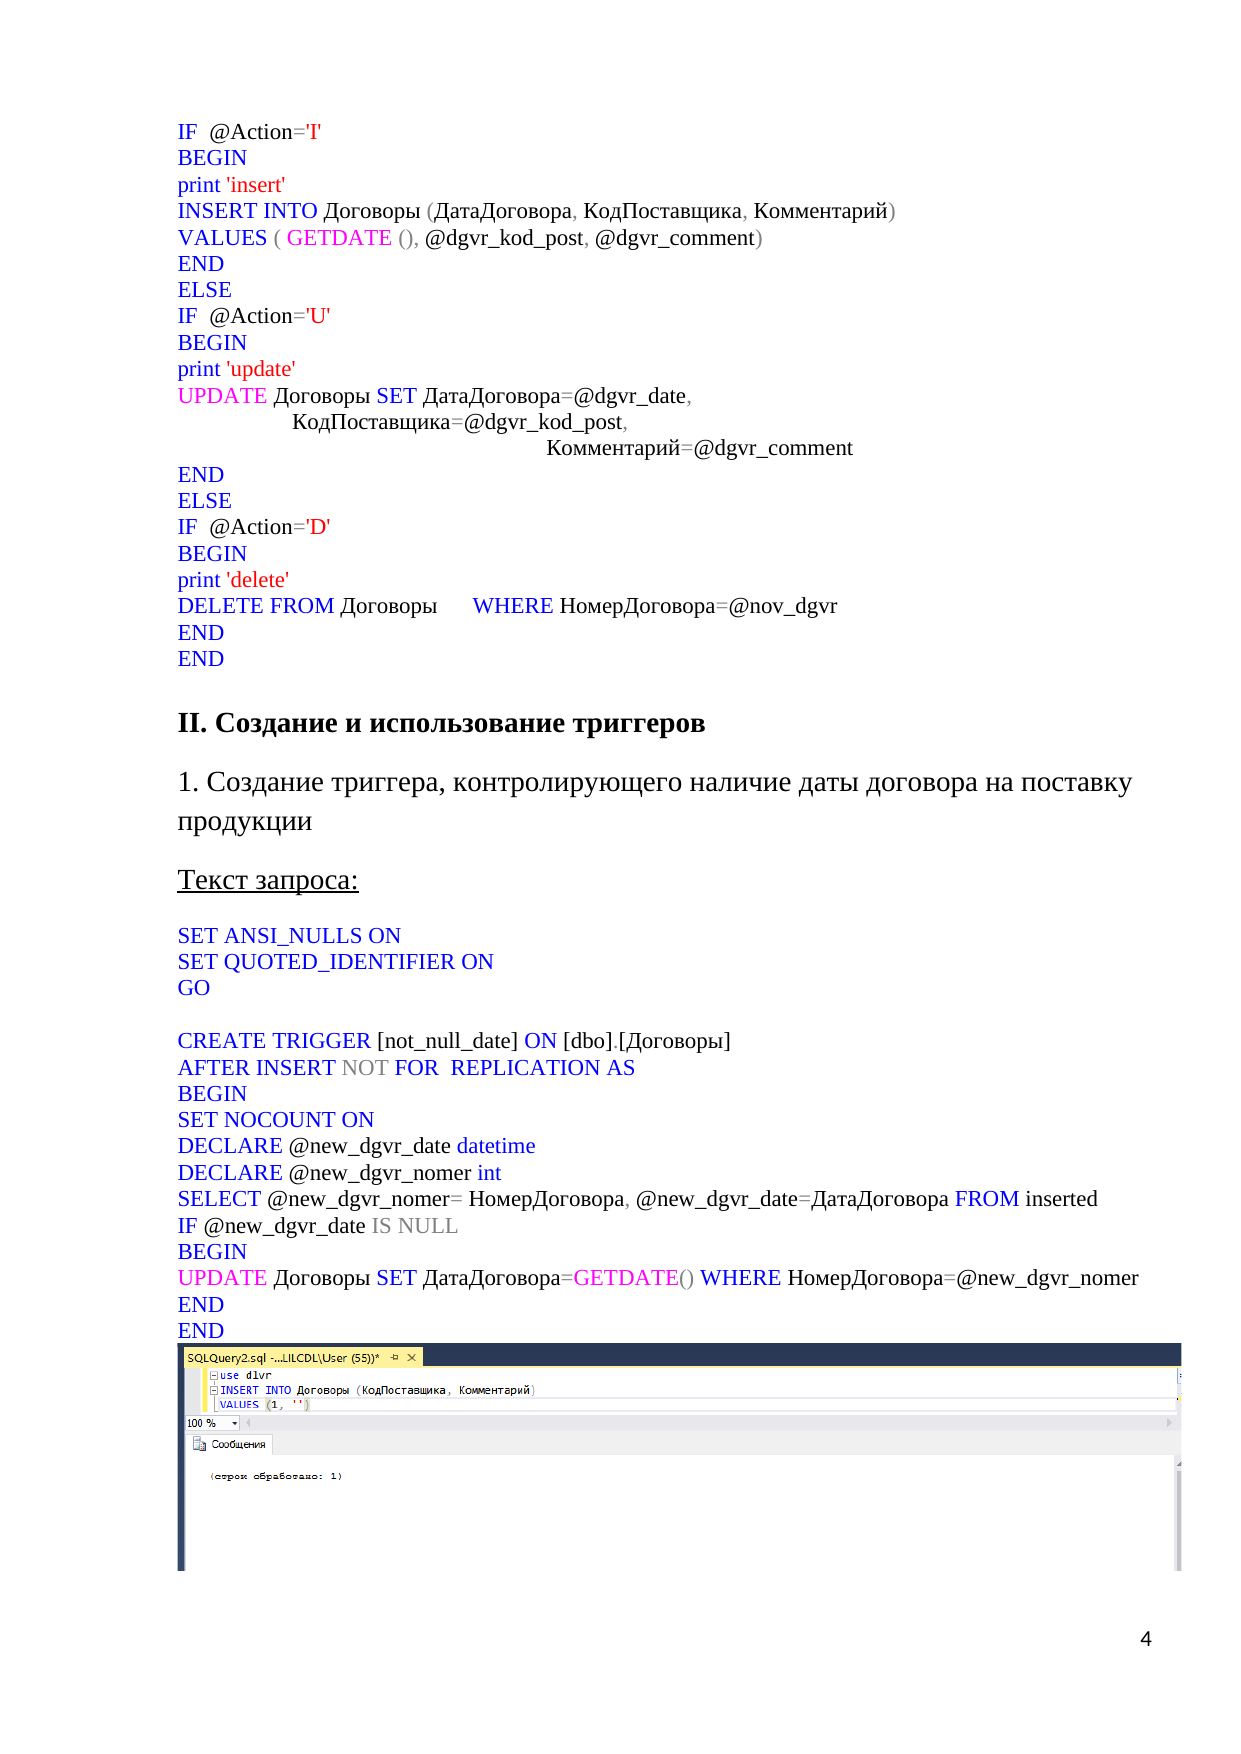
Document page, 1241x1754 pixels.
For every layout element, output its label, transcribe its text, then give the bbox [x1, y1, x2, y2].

text print 'insert' [177, 171, 1152, 197]
text BEGIN [177, 329, 1152, 355]
text IF @Action='I' [177, 118, 1152, 144]
text GO [177, 974, 1152, 1001]
text print 'delete' [177, 566, 1152, 592]
text 1. Создание триггера, контролирующего наличие даты договора на поставку продукции [177, 764, 1152, 837]
text Комментарий=@dgvr_comment [177, 434, 1152, 461]
text AFTER INSERT NOT FOR REPLICATION AS [177, 1053, 1152, 1080]
text IF @new_dgvr_date IS NULL [177, 1212, 1152, 1238]
text VALUES ( GETDATE (), @dgvr_kod_post, @dgvr_comment) [177, 223, 1152, 250]
text SET ANSI_NULLS ON [177, 922, 1152, 948]
text BEGIN [177, 144, 1152, 171]
text IF @Action='U' [177, 303, 1152, 329]
text END [177, 645, 1152, 672]
text UPDATE Договоры SET ДатаДоговора=GETDATE() WHERE НомерДоговора=@new_dgvr_nomer [177, 1264, 1152, 1291]
text print 'update' [177, 355, 1152, 382]
text END [177, 1317, 1152, 1343]
text КодПоставщика=@dgvr_kod_post, [177, 408, 1152, 434]
text IF @Action='D' [177, 513, 1152, 540]
text II. Создание и использование триггеров [177, 705, 1152, 739]
text BEGIN [177, 1238, 1152, 1264]
text END [177, 250, 1152, 276]
text SET QUOTED_IDENTIFIER ON [177, 948, 1152, 974]
text BEGIN [177, 540, 1152, 566]
text DELETE FROM Договоры WHERE НомерДоговора=@nov_dgvr [177, 592, 1152, 619]
text Текст запроса: [177, 862, 1152, 896]
text CREATE TRIGGER [not_null_date] ON [dbo].[Договоры] [177, 1027, 1152, 1053]
text BEGIN [177, 1080, 1152, 1106]
text ELSE [177, 276, 1152, 303]
text INSERT INTO Договоры (ДатаДоговора, КодПоставщика, Комментарий) [177, 197, 1152, 223]
text DECLARE @new_dgvr_nomer int [177, 1159, 1152, 1185]
text ELSE [177, 487, 1152, 513]
text DECLARE @new_dgvr_date datetime [177, 1133, 1152, 1159]
text UPDATE Договоры SET ДатаДоговора=@dgvr_date, [177, 382, 1152, 408]
picture [177, 1343, 1182, 1571]
text END [177, 1291, 1152, 1317]
text SET NOCOUNT ON [177, 1106, 1152, 1133]
text END [177, 619, 1152, 645]
text SELECT @new_dgvr_nomer= НомерДоговора, @new_dgvr_date=ДатаДоговора FROM inserted [177, 1185, 1152, 1212]
text END [177, 461, 1152, 487]
